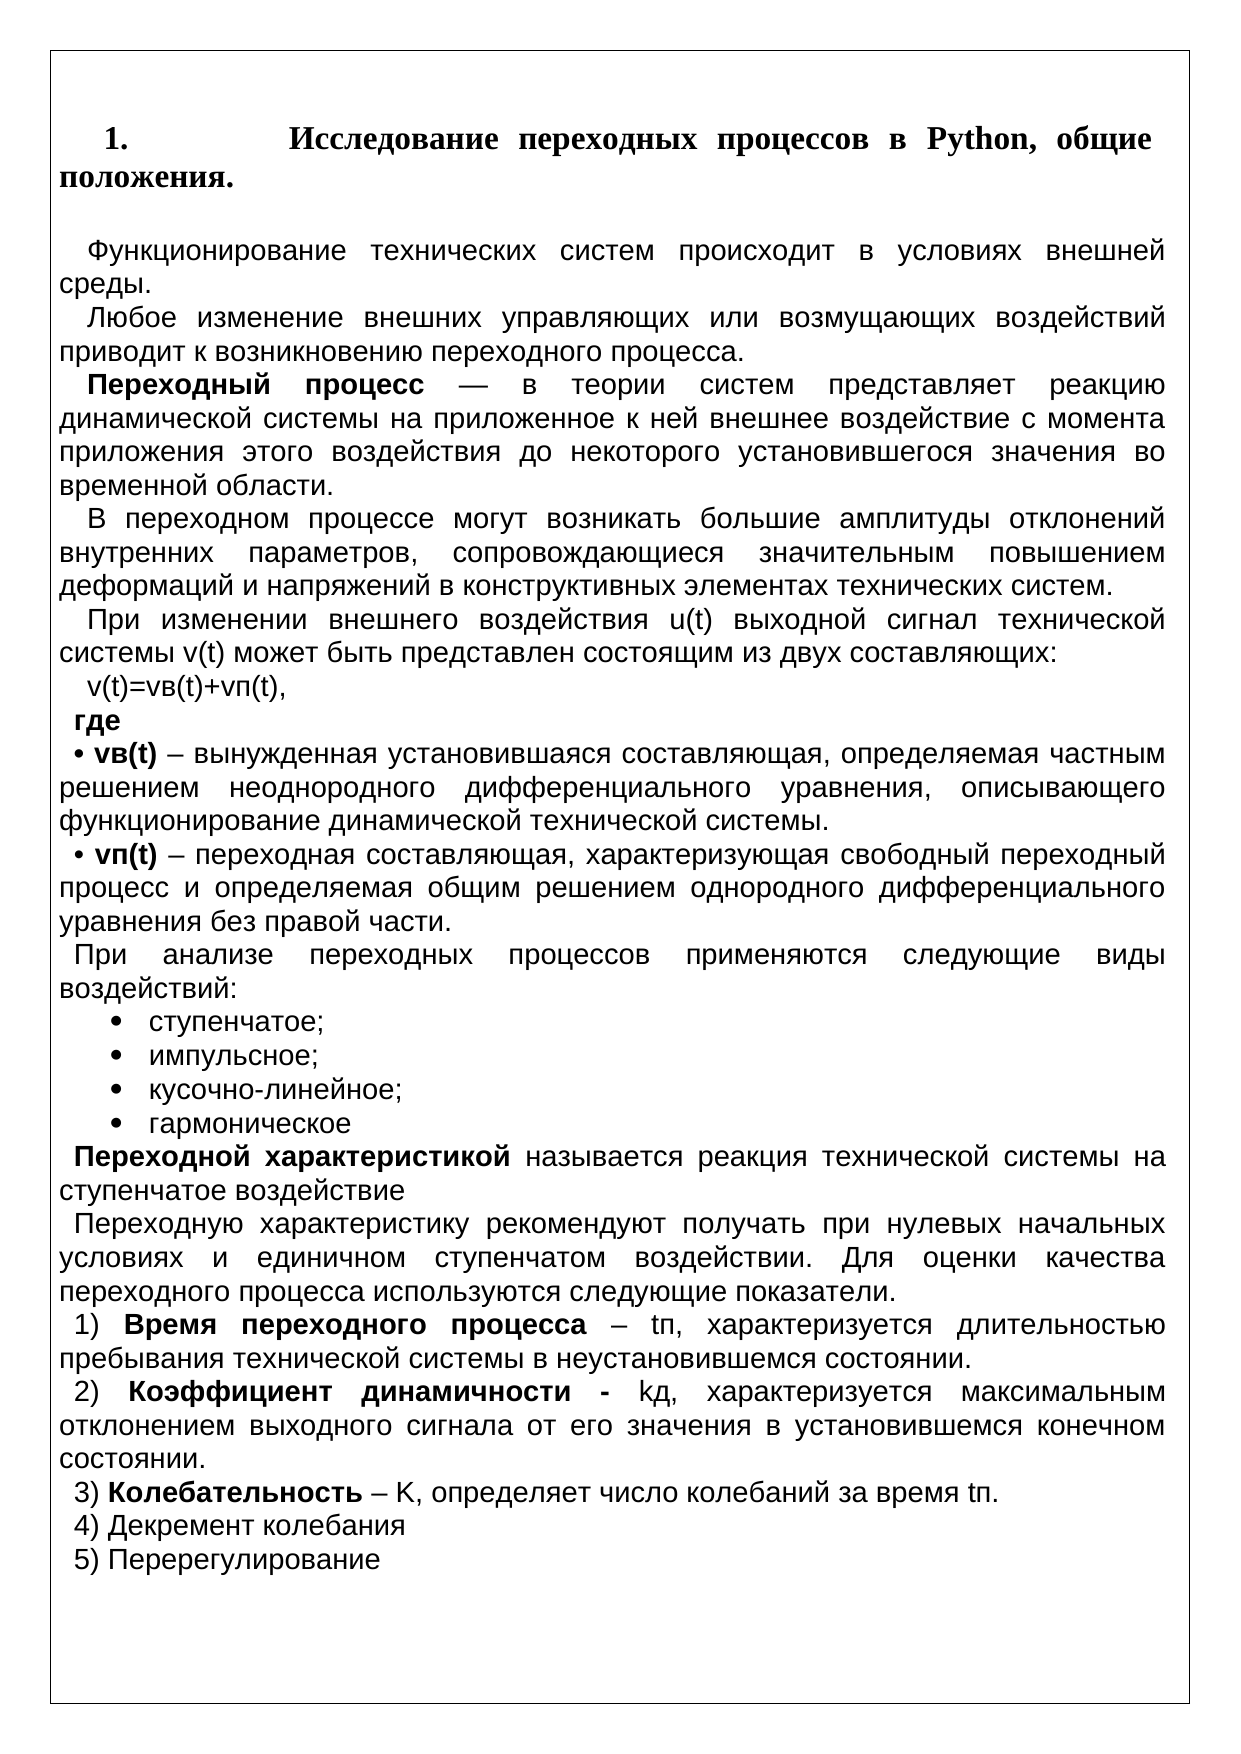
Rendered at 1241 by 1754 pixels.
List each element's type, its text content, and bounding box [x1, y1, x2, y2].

list Исследование переходных процессов в Python, общие положения. [59, 118, 1152, 195]
text Переходную характеристику рекомендуют получать при нулевых начальных условиях и единичном ступенчатом воздействии. Для оценки качества переходного процесса используются следующие показатели. [59, 1207, 1167, 1307]
text 5) Перерегулирование [59, 1542, 1167, 1576]
list импульсное; [111, 1038, 1167, 1072]
list кусочно-линейное; [111, 1072, 1167, 1106]
list гармоническое [111, 1106, 1167, 1139]
text При изменении внешнего воздействия u(t) выходной сигнал технической системы v(t) может быть представлен состоящим из двух составляющих: [59, 602, 1167, 669]
text Переходный процесс — в теории систем представляет реакцию динамической системы на приложенное к ней внешнее воздействие с момента приложения этого воздействия до некоторого установившегося значения во временной области. [59, 367, 1167, 501]
text При анализе переходных процессов применяются следующие виды воздействий: [59, 937, 1167, 1004]
text Функционирование технических систем происходит в условиях внешней среды. [59, 233, 1167, 300]
text • vп(t) – переходная составляющая, характеризующая свободный переходный процесс и определяемая общим решением однородного дифференциального уравнения без правой части. [59, 837, 1167, 937]
text 3) Колебательность – K, определяет число колебаний за время tп. [59, 1475, 1167, 1508]
text где [59, 703, 1167, 736]
text 1) Время переходного процесса – tп, характеризуется длительностью пребывания технической системы в неустановившемся состоянии. [59, 1307, 1167, 1374]
text 4) Декремент колебания [59, 1508, 1167, 1542]
text Любое изменение внешних управляющих или возмущающих воздействий приводит к возникновению переходного процесса. [59, 300, 1167, 367]
text В переходном процессе могут возникать большие амплитуды отклонений внутренних параметров, сопровождающиеся значительным повышением деформаций и напряжений в конструктивных элементах технических систем. [59, 501, 1167, 602]
text Переходной характеристикой называется реакция технической системы на ступенчатое воздействие [59, 1139, 1167, 1207]
text • vв(t) – вынужденная установившаяся составляющая, определяемая частным решением неоднородного дифференциального уравнения, описывающего функционирование динамической технической системы. [59, 736, 1167, 837]
text v(t)=vв(t)+vп(t), [59, 669, 1167, 703]
text 2) Коэффициент динамичности - kд, характеризуется максимальным отклонением выходного сигнала от его значения в установившемся конечном состоянии. [59, 1374, 1167, 1475]
list ступенчатое; [111, 1004, 1167, 1038]
